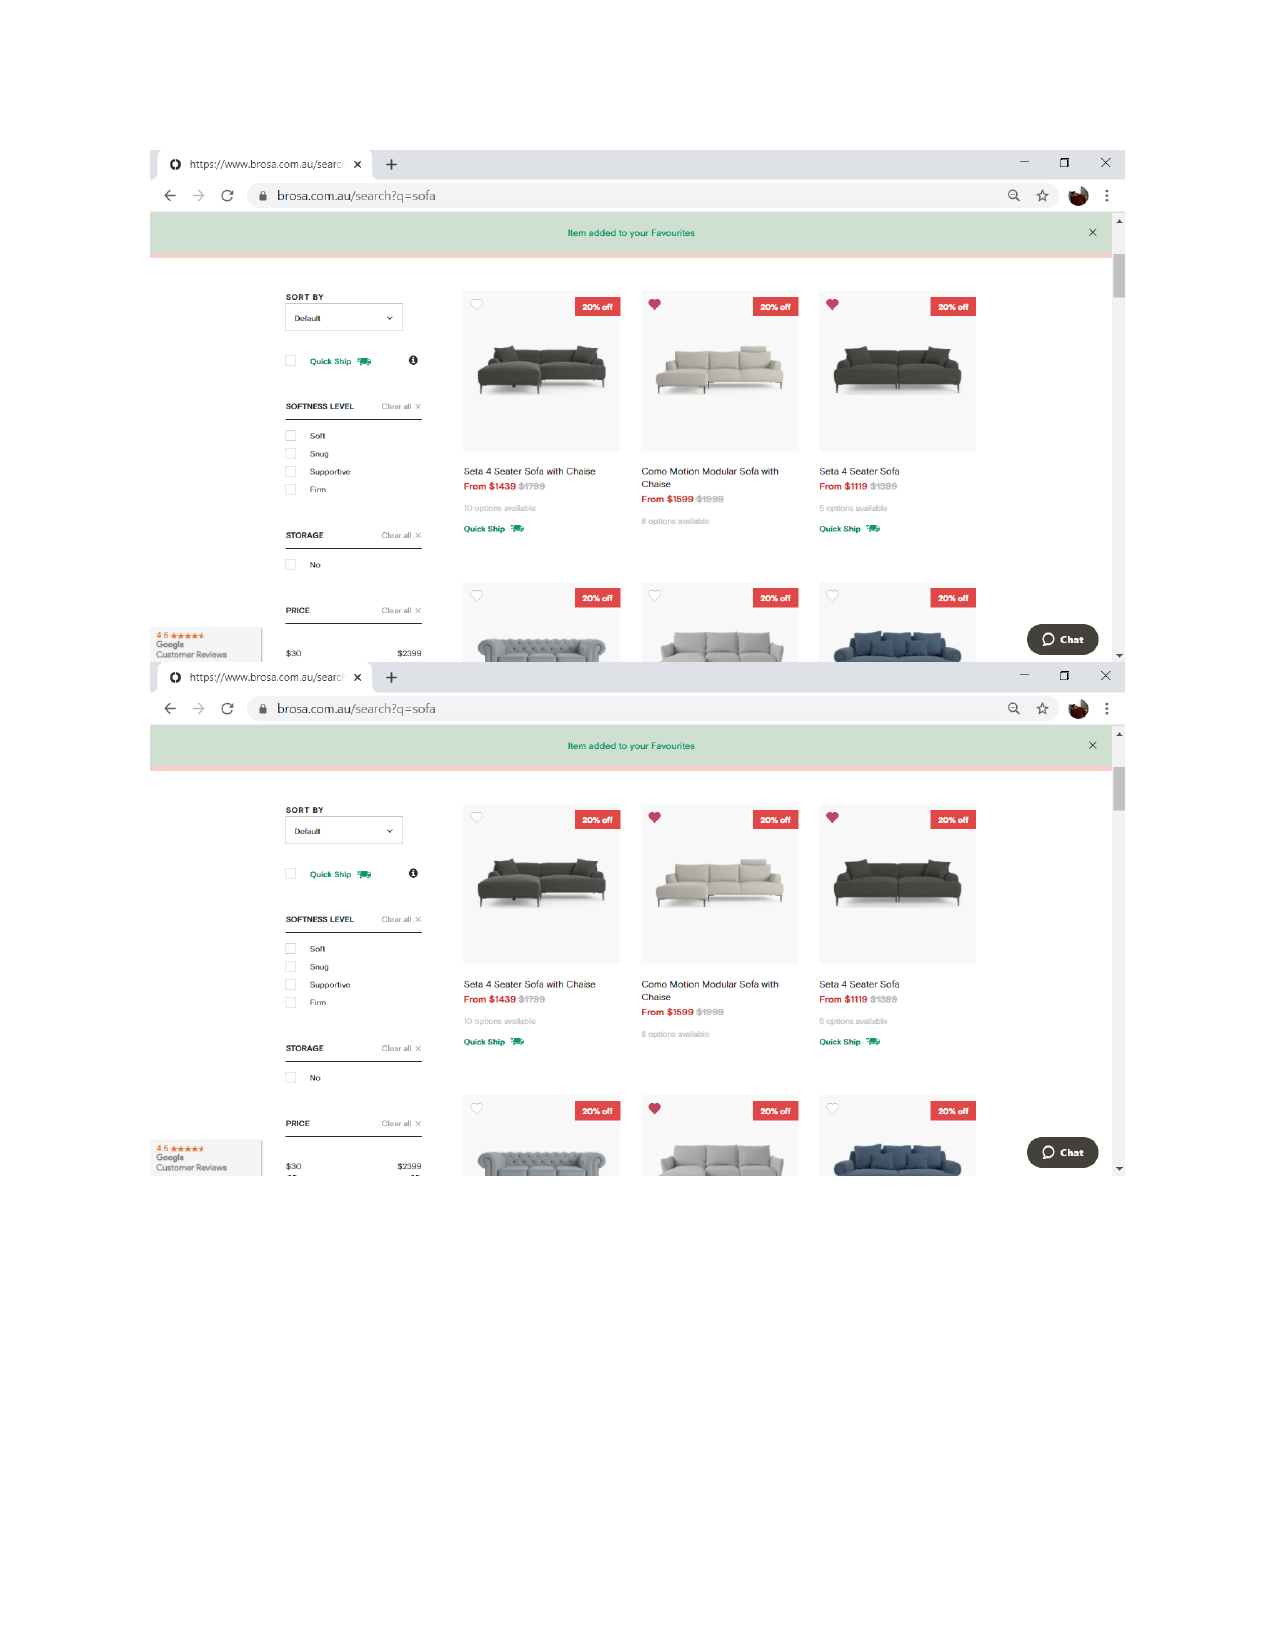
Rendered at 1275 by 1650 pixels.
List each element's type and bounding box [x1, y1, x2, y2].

picture [150, 150, 1125, 1176]
